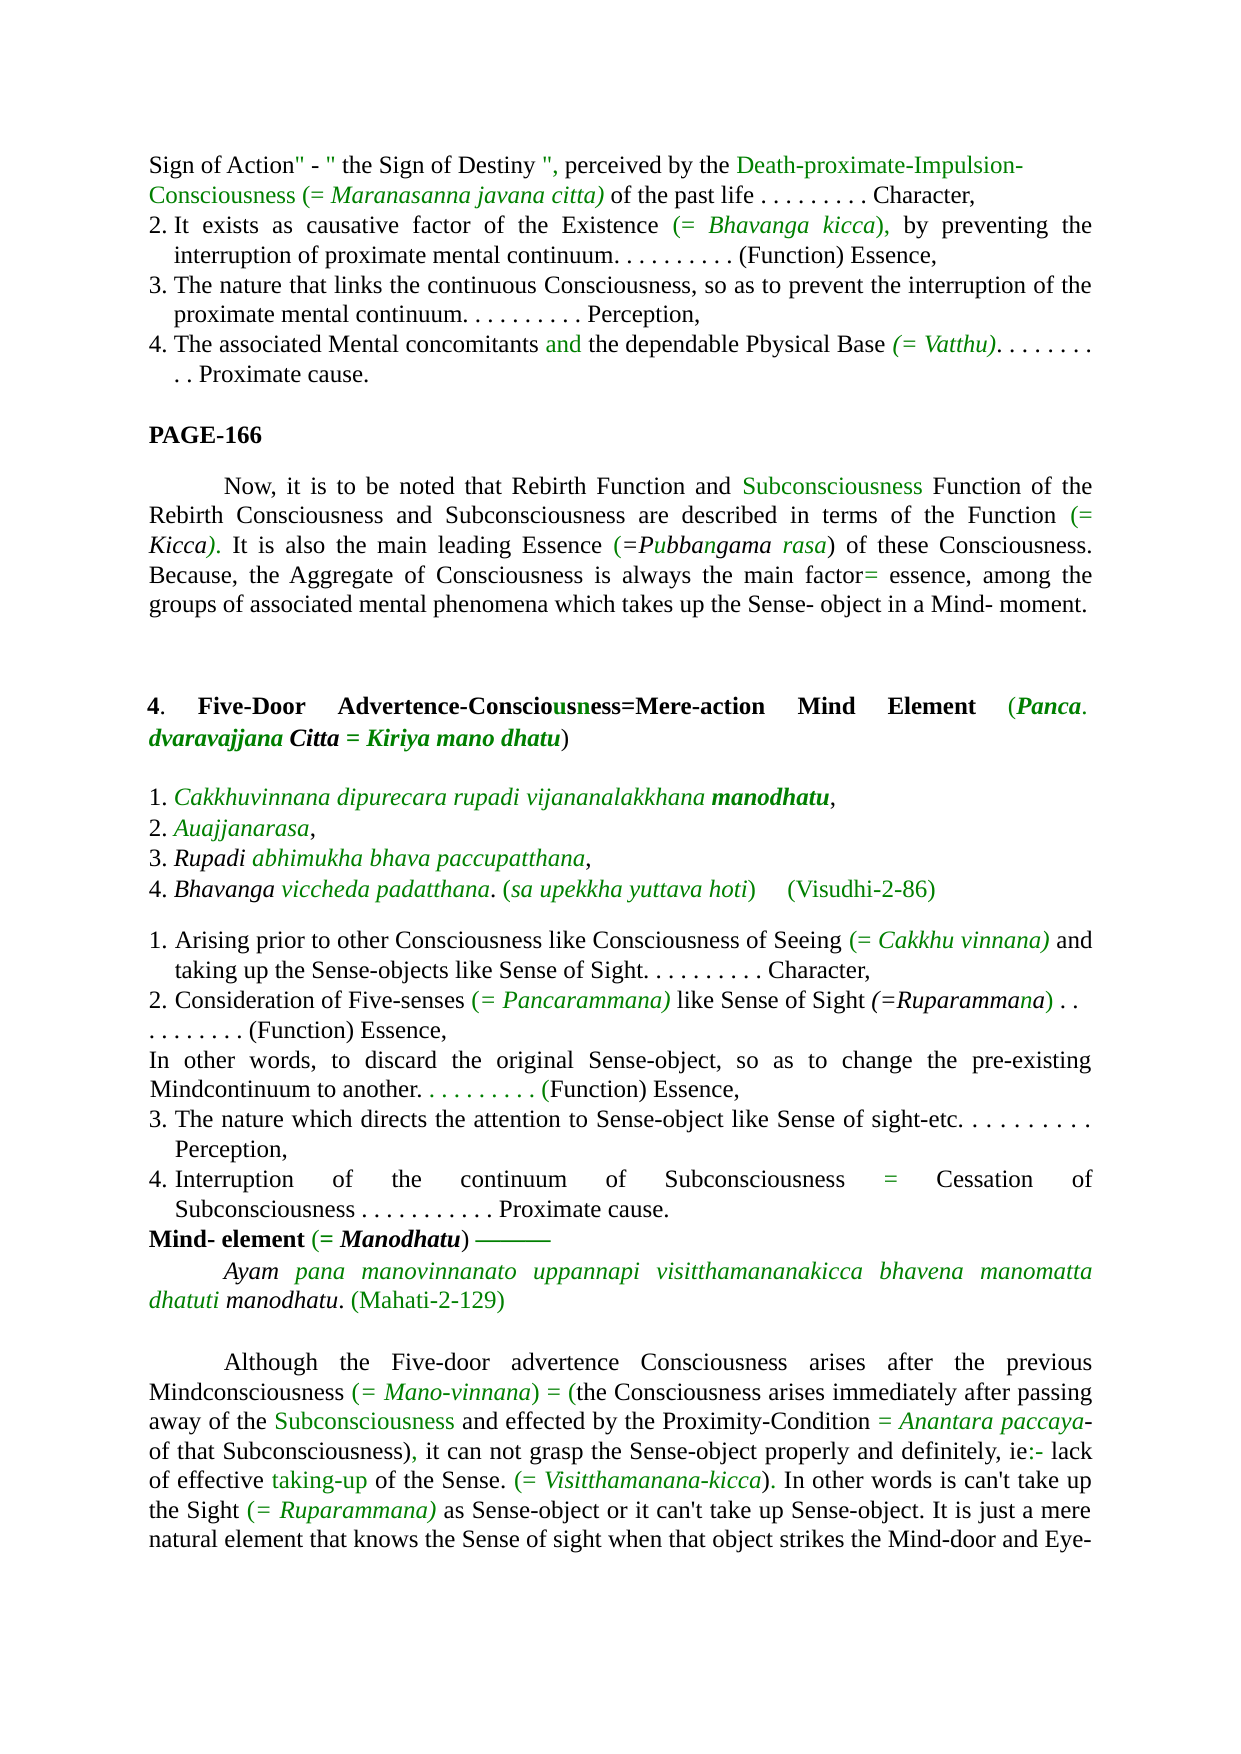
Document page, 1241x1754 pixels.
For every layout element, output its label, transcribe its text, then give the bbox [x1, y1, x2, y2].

text 4. Five-Door Advertence-Consciousness=Mere-action Mind Element (Panca. [0, 691, 1119, 719]
text . . . . . . . . (Function) Essence, [148, 1015, 1092, 1044]
list It exists as causative factor of the Existence (= Bhavanga kicca), by preventing the interruption of proximate mental continuum. . . . . . . . . . (Function) Essence, [148, 210, 1092, 268]
subtitle PAGE-166 [148, 420, 1093, 449]
list Interruption of the continuum of Subconsciousness = Cessation of Subconsciousness . . . . . . . . . . . Proximate cause. [148, 1164, 1092, 1222]
list Rupadi abhimukha bhava paccupatthana, [148, 843, 1093, 872]
text Ayam pana manovinnanato uppannapi visitthamananakicca bhavena manomatta dhatuti manodhatu. (Mahati-2-129) [148, 1256, 1093, 1314]
list Bhavanga viccheda padatthana. (sa upekkha yuttava hoti) (Visudhi-2-86) [148, 874, 1093, 903]
list The nature that links the continuous Consciousness, so as to prevent the interruption of the proximate mental continuum. . . . . . . . . . Perception, [148, 270, 1092, 328]
text Sign of Action" - " the Sign of Destiny ", perceived by the Death-proximate-Impulsion- [148, 150, 1092, 179]
text Consciousness (= Maranasanna javana citta) of the past life . . . . . . . . . Character, [148, 180, 1092, 209]
list The associated Mental concomitants and the dependable Pbysical Base (= Vatthu). . . . . . . . . . Proximate cause. [148, 329, 1092, 388]
text In other words, to discard the original Sense-object, so as to change the pre-existing Mindcontinuum to another. . . . . . . . . . (Function) Essence, [148, 1045, 1092, 1103]
text Now, it is to be noted that Rebirth Function and Subconsciousness Function of the Rebirth Consciousness and Subconsciousness are described in terms of the Function (= Kicca). It is also the main leading Essence (=Pubbangama rasa) of these Consciousness. Because, the Aggregate of Consciousness is always the main factor= essence, among the groups of associated mental phenomena which takes up the Sense- object in a Mind- moment. [148, 471, 1092, 618]
list Consideration of Five-senses (= Pancarammana) like Sense of Sight (=Ruparammana) . . [148, 985, 1092, 1014]
list The nature which directs the attention to Sense-object like Sense of sight-etc. . . . . . . . . . Perception, [148, 1104, 1092, 1163]
text dvaravajjana Citta = Kiriya mano dhatu) [148, 723, 1093, 752]
list Cakkhuvinnana dipurecara rupadi vijananalakkhana manodhatu, [148, 782, 1093, 811]
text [148, 1347, 1092, 1553]
subtitle Mind- element (= Manodhatu) ——— [148, 1224, 1093, 1252]
list Auajjanarasa, [148, 813, 1093, 842]
list Arising prior to other Consciousness like Consciousness of Seeing (= Cakkhu vinnana) and taking up the Sense-objects like Sense of Sight. . . . . . . . . . Character, [148, 925, 1092, 984]
